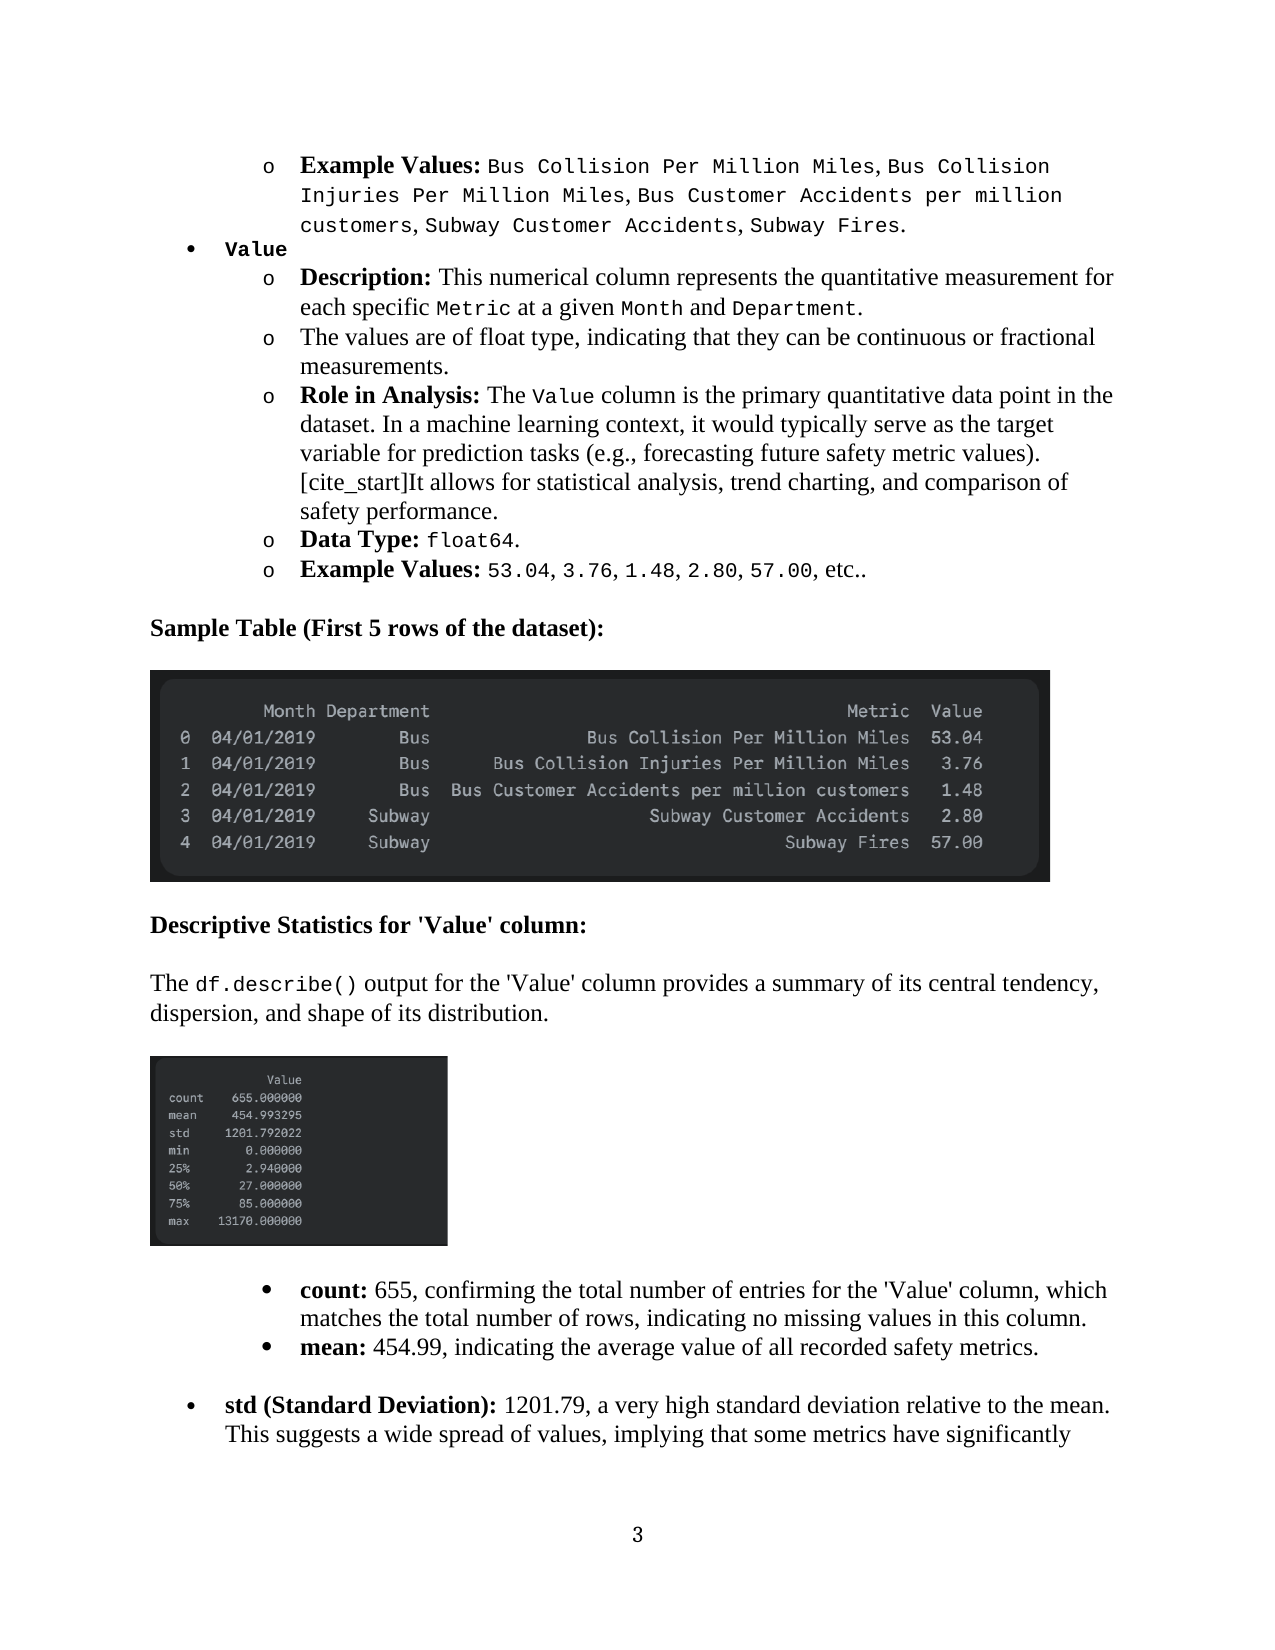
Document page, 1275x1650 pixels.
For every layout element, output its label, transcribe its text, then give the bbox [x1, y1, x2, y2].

picture [150, 670, 1050, 882]
list count: 655, confirming the total number of entries for the 'Value' column, which matches the total number of rows, indicating no missing values in this column. [262, 1275, 1125, 1332]
text The df.describe() output for the 'Value' column provides a summary of its central tendency, dispersion, and shape of its distribution. [150, 968, 1125, 1027]
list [187, 1390, 1125, 1448]
list Description: This numerical column represents the quantitative measurement for each specific Metric at a given Month and Department. [262, 262, 1125, 322]
list Role in Analysis: The Value column is the primary quantitative data point in the dataset. In a machine learning context, it would typically serve as the target variable for prediction tasks (e.g., forecasting future safety metric values). [cite_start]It allows for statistical analysis, trend charting, and comparison of safety performance. [262, 380, 1125, 524]
text Sample Table (First 5 rows of the dataset): [150, 613, 1125, 642]
list Example Values: Bus Collision Per Million Miles, Bus Collision Injuries Per Million Miles, Bus Customer Accidents per million customers, Subway Customer Accidents, Subway Fires. [262, 150, 1125, 239]
picture [150, 1056, 448, 1246]
text Descriptive Statistics for 'Value' column: [150, 911, 1125, 939]
list The values are of float type, indicating that they can be continuous or fractional measurements. [262, 322, 1125, 380]
list Value [187, 239, 1125, 262]
list Example Values: 53.04, 3.76, 1.48, 2.80, 57.00, etc.. [262, 554, 1125, 584]
list Data Type: float64. [262, 524, 1125, 554]
list mean: 454.99, indicating the average value of all recorded safety metrics. [262, 1332, 1125, 1361]
